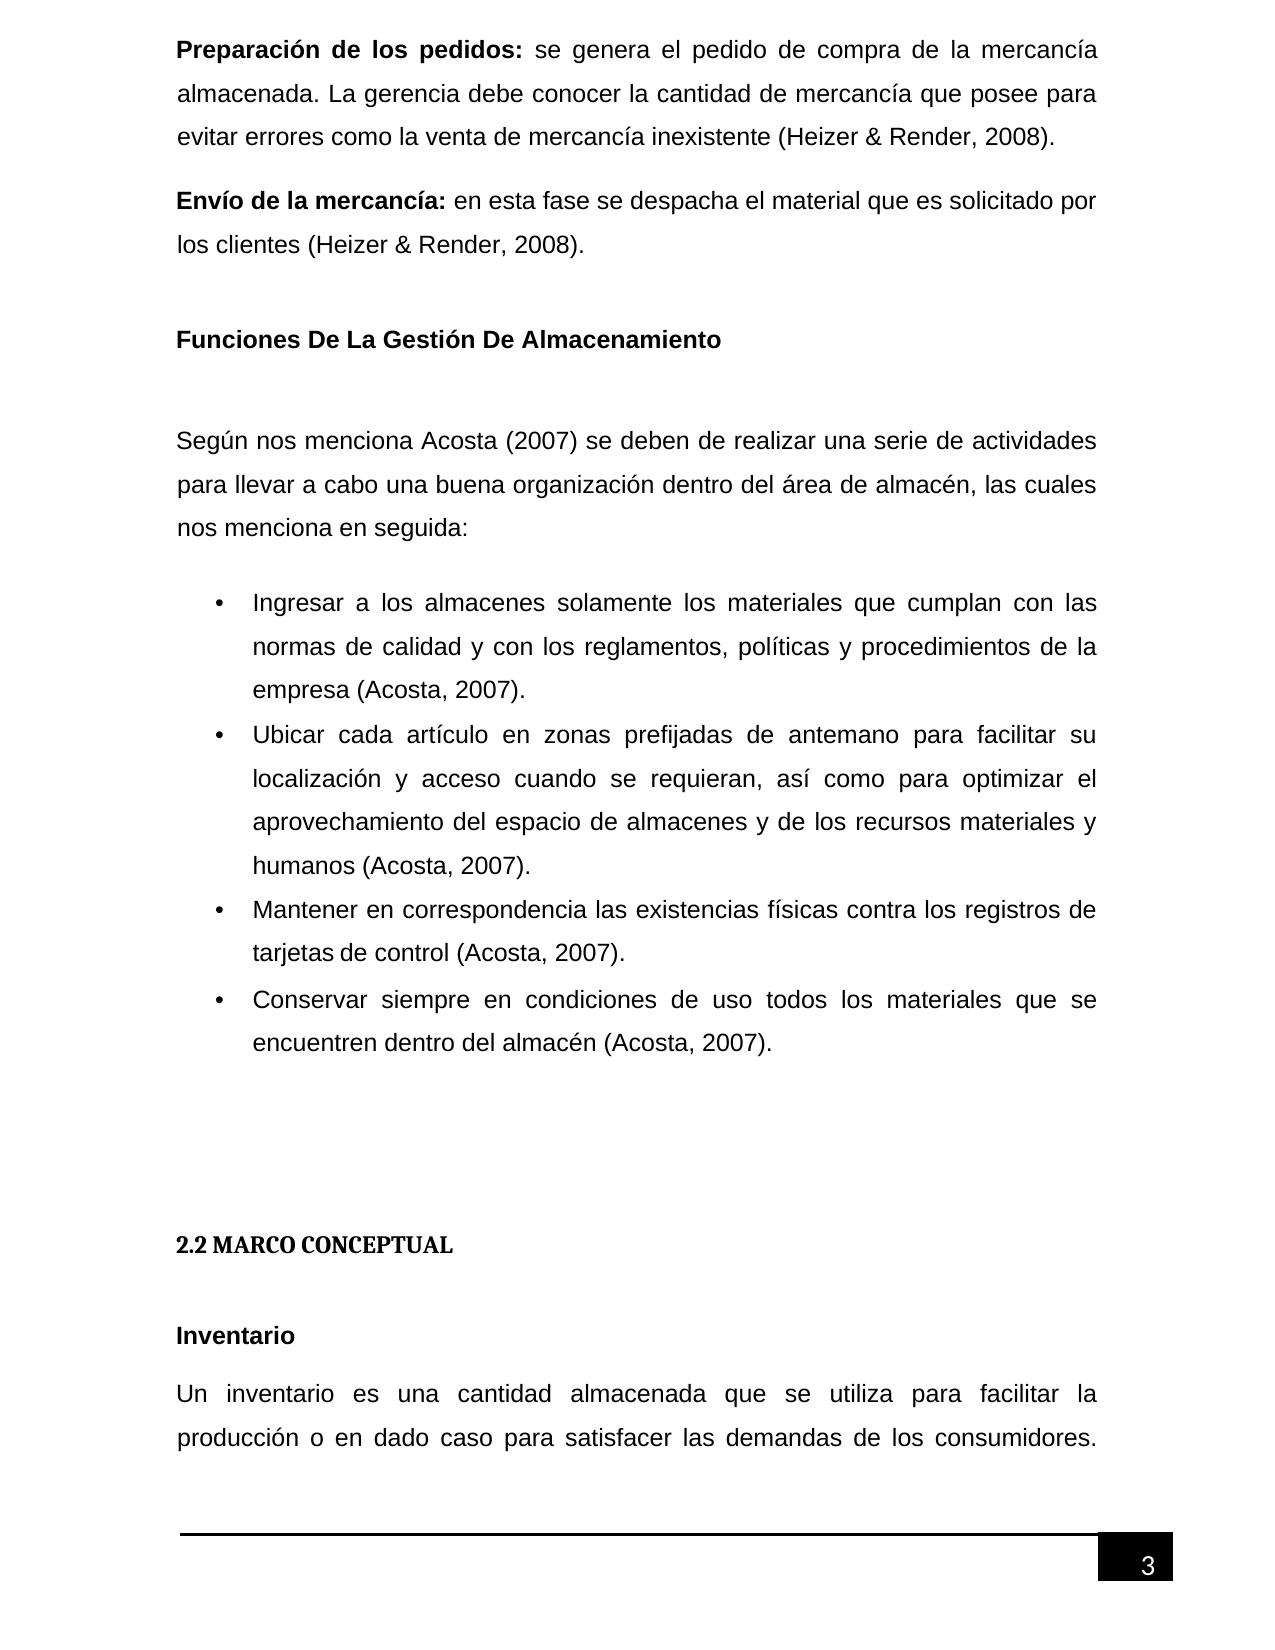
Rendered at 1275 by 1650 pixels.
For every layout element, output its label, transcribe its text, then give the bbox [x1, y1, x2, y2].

list Ingresar a los almacenes solamente los materiales que cumplan con las normas de calidad y con los reglamentos, políticas y procedimientos de la empresa (Acosta, 2007). [215, 588, 1098, 704]
text Envío de la mercancía: en esta fase se despacha el material que es solicitado por los clientes (Heizer & Render, 2008). [176, 186, 1098, 259]
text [176, 1379, 1098, 1452]
subtitle 2.2 MARCO CONCEPTUAL [176, 1231, 1098, 1259]
list Mantener en correspondencia las existencias físicas contra los registros de tarjetas de control (Acosta, 2007). [215, 895, 1098, 967]
subtitle Funciones De La Gestión De Almacenamiento [176, 325, 1098, 353]
list Ubicar cada artículo en zonas prefijadas de antemano para facilitar su localización y acceso cuando se requieran, así como para optimizar el aprovechamiento del espacio de almacenes y de los recursos materiales y humanos (Acosta, 2007). [215, 720, 1098, 880]
text Según nos menciona Acosta (2007) se deben de realizar una serie de actividades para llevar a cabo una buena organización dentro del área de almacén, las cuales nos menciona en seguida: [176, 426, 1098, 542]
subtitle Inventario [176, 1321, 1098, 1350]
list Conservar siempre en condiciones de uso todos los materiales que se encuentren dentro del almacén (Acosta, 2007). [215, 985, 1098, 1057]
text Preparación de los pedidos: se genera el pedido de compra de la mercancía almacenada. La gerencia debe conocer la cantidad de mercancía que posee para evitar errores como la venta de mercancía inexistente (Heizer & Render, 2008). [176, 35, 1098, 151]
